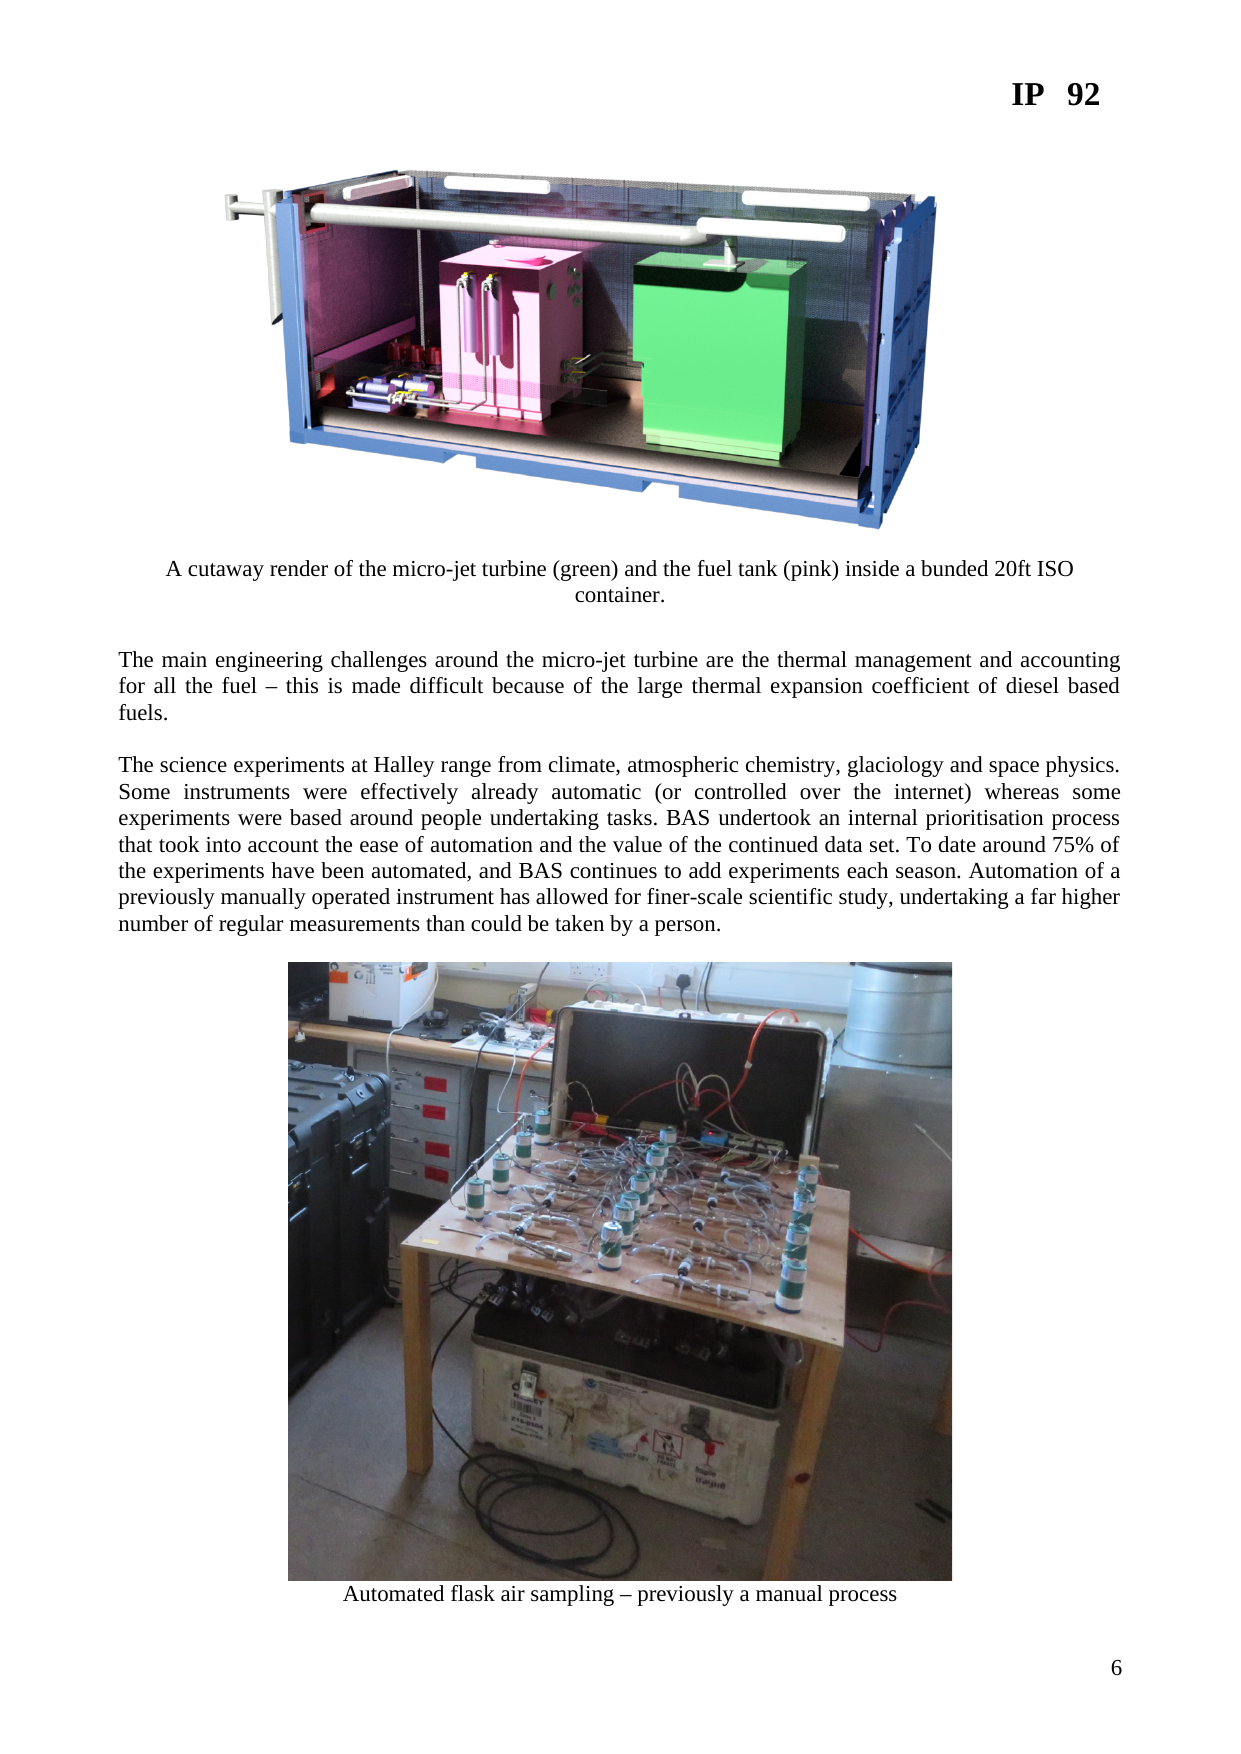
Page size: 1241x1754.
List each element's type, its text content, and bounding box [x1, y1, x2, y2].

picture [118, 138, 1059, 555]
text Automated flask air sampling – previously a manual process [118, 1580, 1122, 1606]
text The main engineering challenges around the micro-jet turbine are the thermal management and accounting for all the fuel – this is made difficult because of the large thermal expansion coefficient of diesel based fuels. [118, 646, 1122, 725]
text A cutaway render of the micro-jet turbine (green) and the fuel tank (pink) inside a bunded 20ft ISO container. [118, 554, 1122, 607]
text The science experiments at Halley range from climate, atmospheric chemistry, glaciology and space physics. Some instruments were effectively already automatic (or controlled over the internet) whereas some experiments were based around people undertaking tasks. BAS undertook an internal prioritisation process that took into account the ease of automation and the value of the continued data set. To date around 75% of the experiments have been automated, and BAS continues to add experiments each season. Automation of a previously manually operated instrument has allowed for finer-scale scientific study, undertaking a far higher number of regular measurements than could be taken by a person. [118, 752, 1122, 936]
picture [288, 962, 953, 1581]
